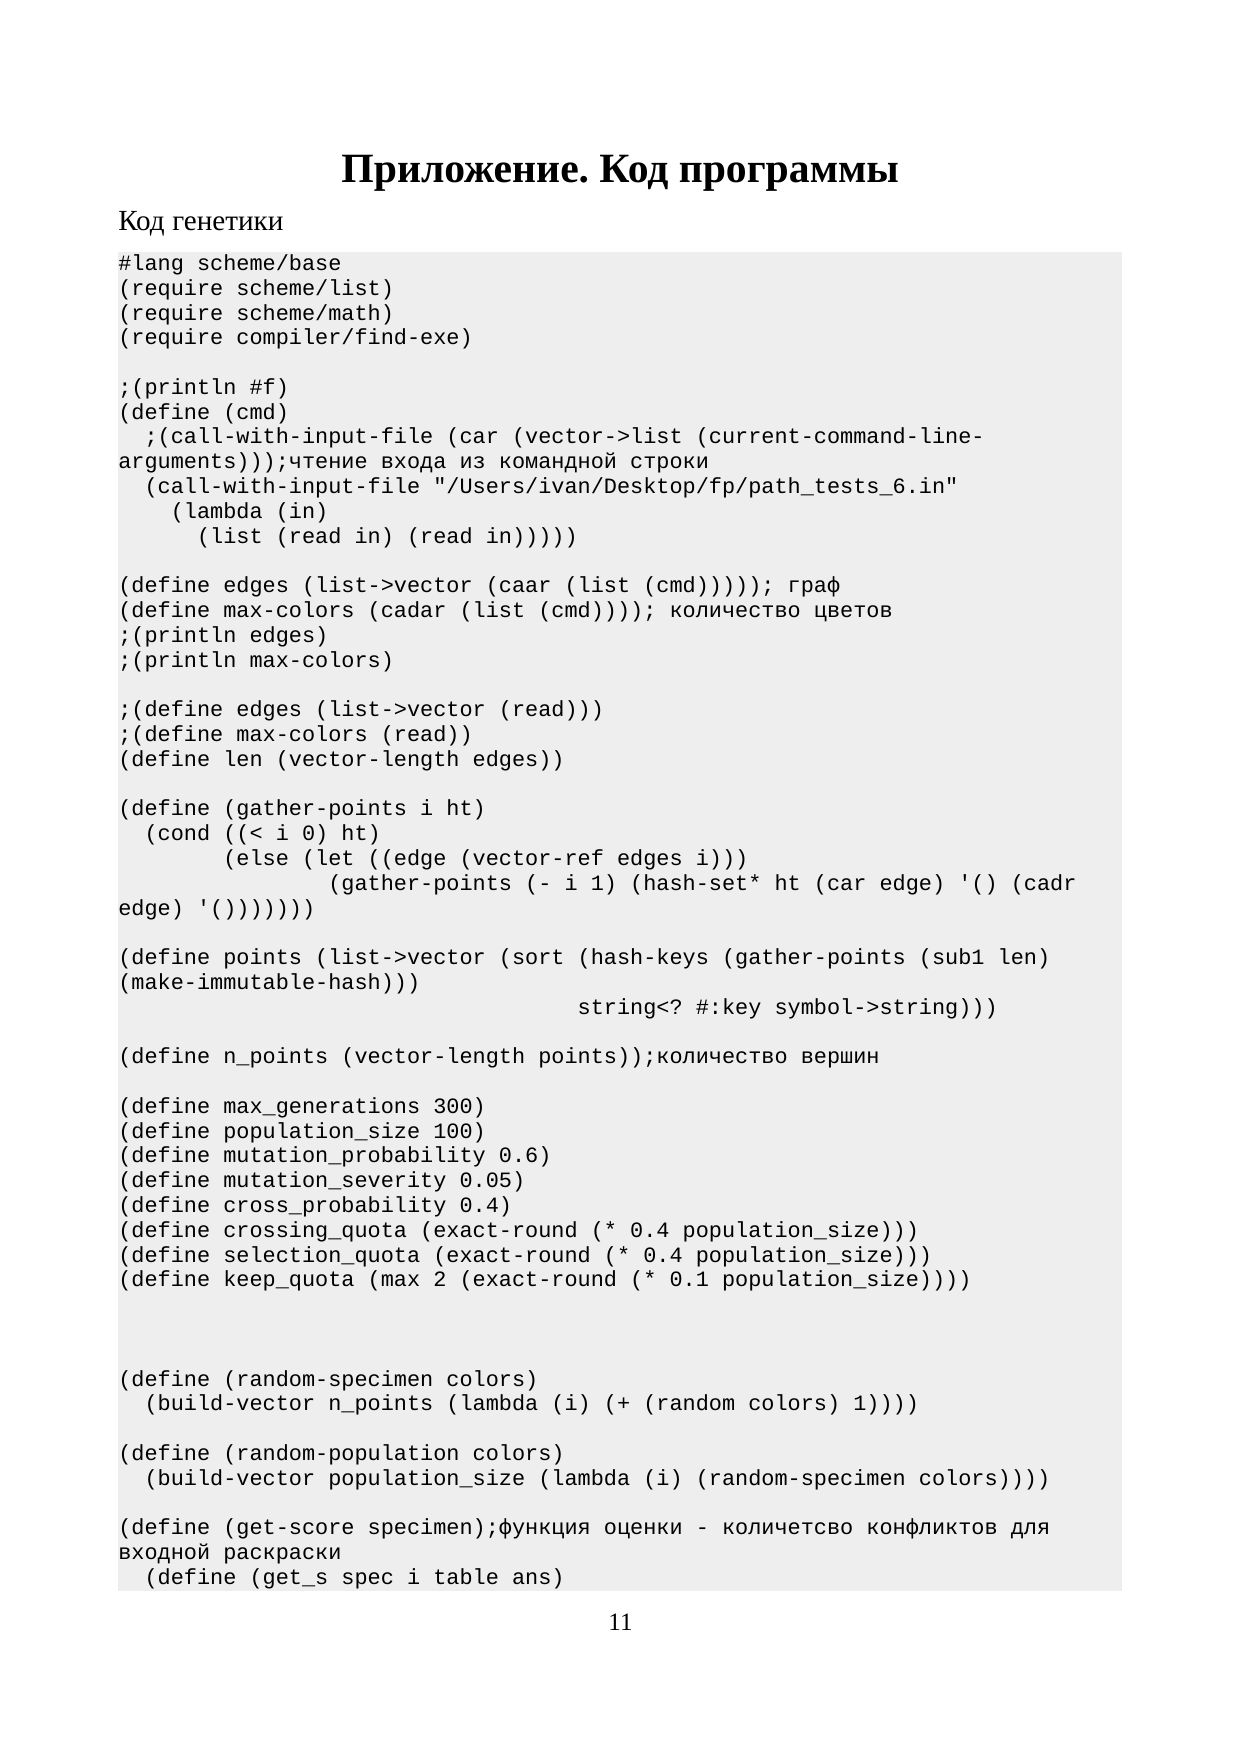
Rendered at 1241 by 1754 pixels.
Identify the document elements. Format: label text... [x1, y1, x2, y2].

text (define mutation_severity 0.05) [118, 1169, 1122, 1194]
text (define selection_quota (exact-round (* 0.4 population_size))) [118, 1244, 1122, 1268]
text (define points (list->vector (sort (hash-keys (gather-points (sub1 len) (make-immutable-hash))) [118, 946, 1122, 996]
text (define keep_quota (max 2 (exact-round (* 0.1 population_size)))) [118, 1268, 1122, 1293]
text Код генетики [118, 203, 1122, 237]
text (define (random-specimen colors) [118, 1368, 1122, 1392]
subtitle Приложение. Код программы [118, 143, 1122, 191]
text string<? #:key symbol->string))) [118, 996, 1122, 1021]
text ;(define edges (list->vector (read))) [118, 698, 1122, 723]
text ;(call-with-input-file (car (vector->list (current-command-line-arguments)));чтение входа из командной строки [118, 426, 1122, 475]
text (define crossing_quota (exact-round (* 0.4 population_size))) [118, 1219, 1122, 1244]
text (gather-points (- i 1) (hash-set* ht (car edge) '() (cadr edge) '())))))) [118, 872, 1122, 921]
text (define len (vector-length edges)) [118, 748, 1122, 773]
text (define (gather-points i ht) [118, 797, 1122, 822]
text (define (random-population colors) [118, 1442, 1122, 1467]
text ;(define max-colors (read)) [118, 723, 1122, 748]
text #lang scheme/base [118, 252, 1122, 277]
text (define mutation_probability 0.6) [118, 1144, 1122, 1169]
text (cond ((< i 0) ht) [118, 822, 1122, 847]
text (list (read in) (read in))))) [118, 525, 1122, 549]
text (define population_size 100) [118, 1120, 1122, 1144]
text ;(println #f) [118, 376, 1122, 401]
text (define max-colors (cadar (list (cmd)))); количество цветов [118, 599, 1122, 624]
text (define cross_probability 0.4) [118, 1194, 1122, 1219]
text (build-vector population_size (lambda (i) (random-specimen colors)))) [118, 1467, 1122, 1492]
text (else (let ((edge (vector-ref edges i))) [118, 847, 1122, 872]
text (require scheme/math) [118, 302, 1122, 326]
text (define (get_s spec i table ans) [118, 1566, 1122, 1591]
text (define n_points (vector-length points));количество вершин [118, 1045, 1122, 1070]
text (define max_generations 300) [118, 1095, 1122, 1120]
text (define edges (list->vector (caar (list (cmd))))); граф [118, 574, 1122, 599]
text (require compiler/find-exe) [118, 326, 1122, 351]
text (build-vector n_points (lambda (i) (+ (random colors) 1)))) [118, 1392, 1122, 1417]
text (lambda (in) [118, 500, 1122, 525]
text (call-with-input-file "/Users/ivan/Desktop/fp/path_tests_6.in" [118, 475, 1122, 500]
text (define (get-score specimen);функция оценки - количетсво конфликтов для входной раскраски [118, 1516, 1122, 1566]
text ;(println edges) [118, 624, 1122, 649]
text (define (cmd) [118, 401, 1122, 426]
text (require scheme/list) [118, 277, 1122, 302]
text ;(println max-colors) [118, 649, 1122, 673]
